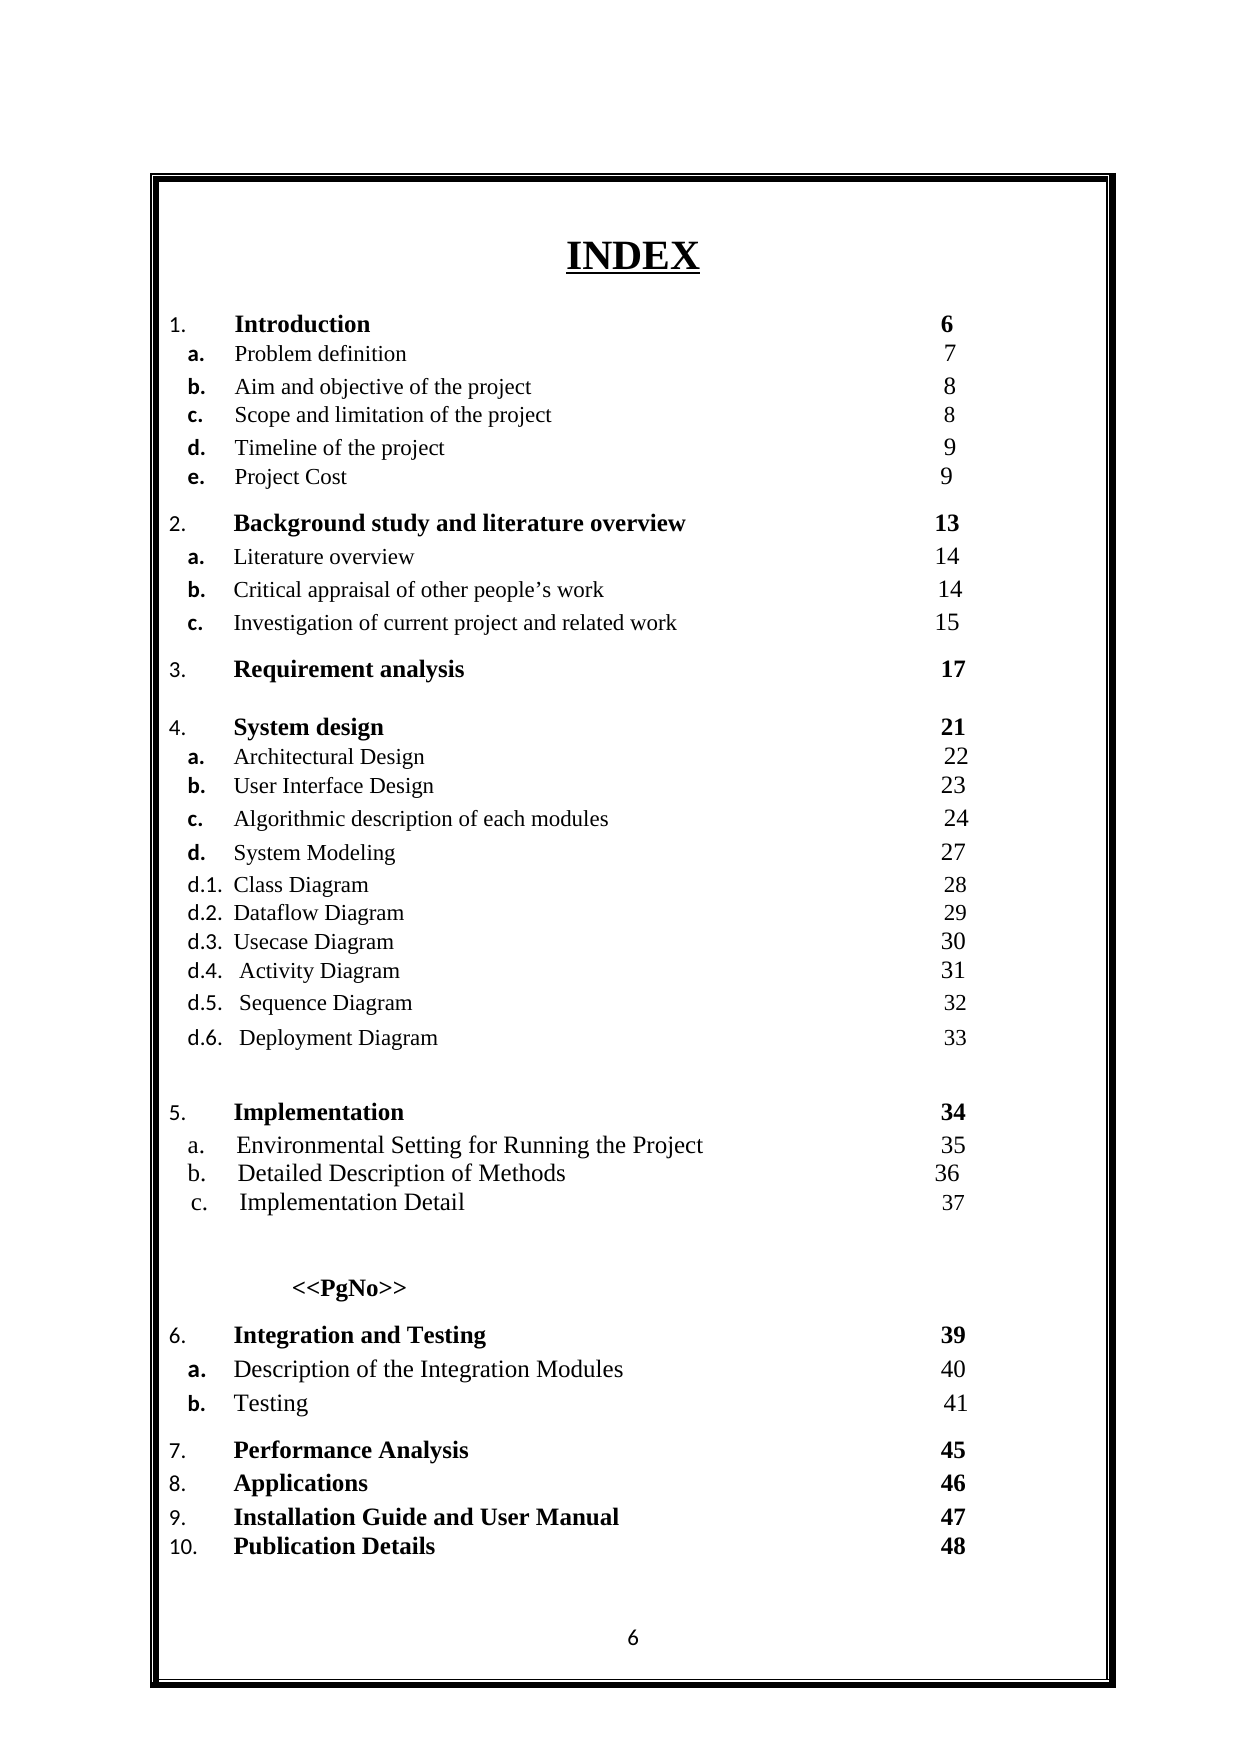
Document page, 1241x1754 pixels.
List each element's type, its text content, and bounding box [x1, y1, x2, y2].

list Applications 46 [169, 1468, 1106, 1497]
text c. Implementation Detail 37 <<PgNo>> [178, 1187, 1094, 1302]
list Deployment Diagram 33 [187, 1023, 1106, 1051]
list Investigation of current project and related work 15 [187, 607, 1106, 636]
list Literature overview 14 [187, 541, 1106, 570]
list User Interface Design 23 [187, 771, 1106, 799]
list Class Diagram 28 [187, 870, 1106, 898]
list Implementation 34 [169, 1097, 1106, 1126]
list Activity Diagram 31 [187, 955, 1106, 984]
list System Modeling 27 [187, 837, 1106, 866]
list Timeline of the project 9 [187, 432, 1106, 461]
list Algorithmic description of each modules 24 [187, 803, 1106, 833]
list Description of the Integration Modules 40 [187, 1353, 1106, 1384]
list Publication Details 48 [169, 1531, 1106, 1560]
list Installation Guide and User Manual 47 [169, 1502, 1106, 1531]
list Performance Analysis 45 [169, 1435, 1106, 1464]
text a. Environmental Setting for Running the Project 35 [169, 1130, 1103, 1158]
list Project Cost 9 [187, 461, 1106, 490]
text INDEX [159, 230, 1106, 278]
list Scope and limitation of the project 8 [187, 400, 1106, 428]
list System design 21 [169, 712, 1106, 741]
list Requirement analysis 17 [169, 654, 1106, 684]
text b. Detailed Description of Methods 36 [169, 1158, 1106, 1187]
list Integration and Testing 39 [169, 1321, 1106, 1349]
list Sequence Diagram 32 [187, 988, 1106, 1016]
list Problem definition 7 [187, 338, 1106, 367]
list Usecase Diagram 30 [187, 926, 1106, 955]
list Architectural Design 22 [187, 741, 1106, 771]
list Introduction 6 [169, 309, 1106, 338]
list Background study and literature overview 13 [169, 508, 1106, 538]
list Testing 41 [159, 1388, 1106, 1417]
list Dataflow Diagram 29 [187, 898, 1106, 926]
list Critical appraisal of other people’s work 14 [187, 574, 1106, 603]
list Aim and objective of the project 8 [187, 371, 1106, 400]
